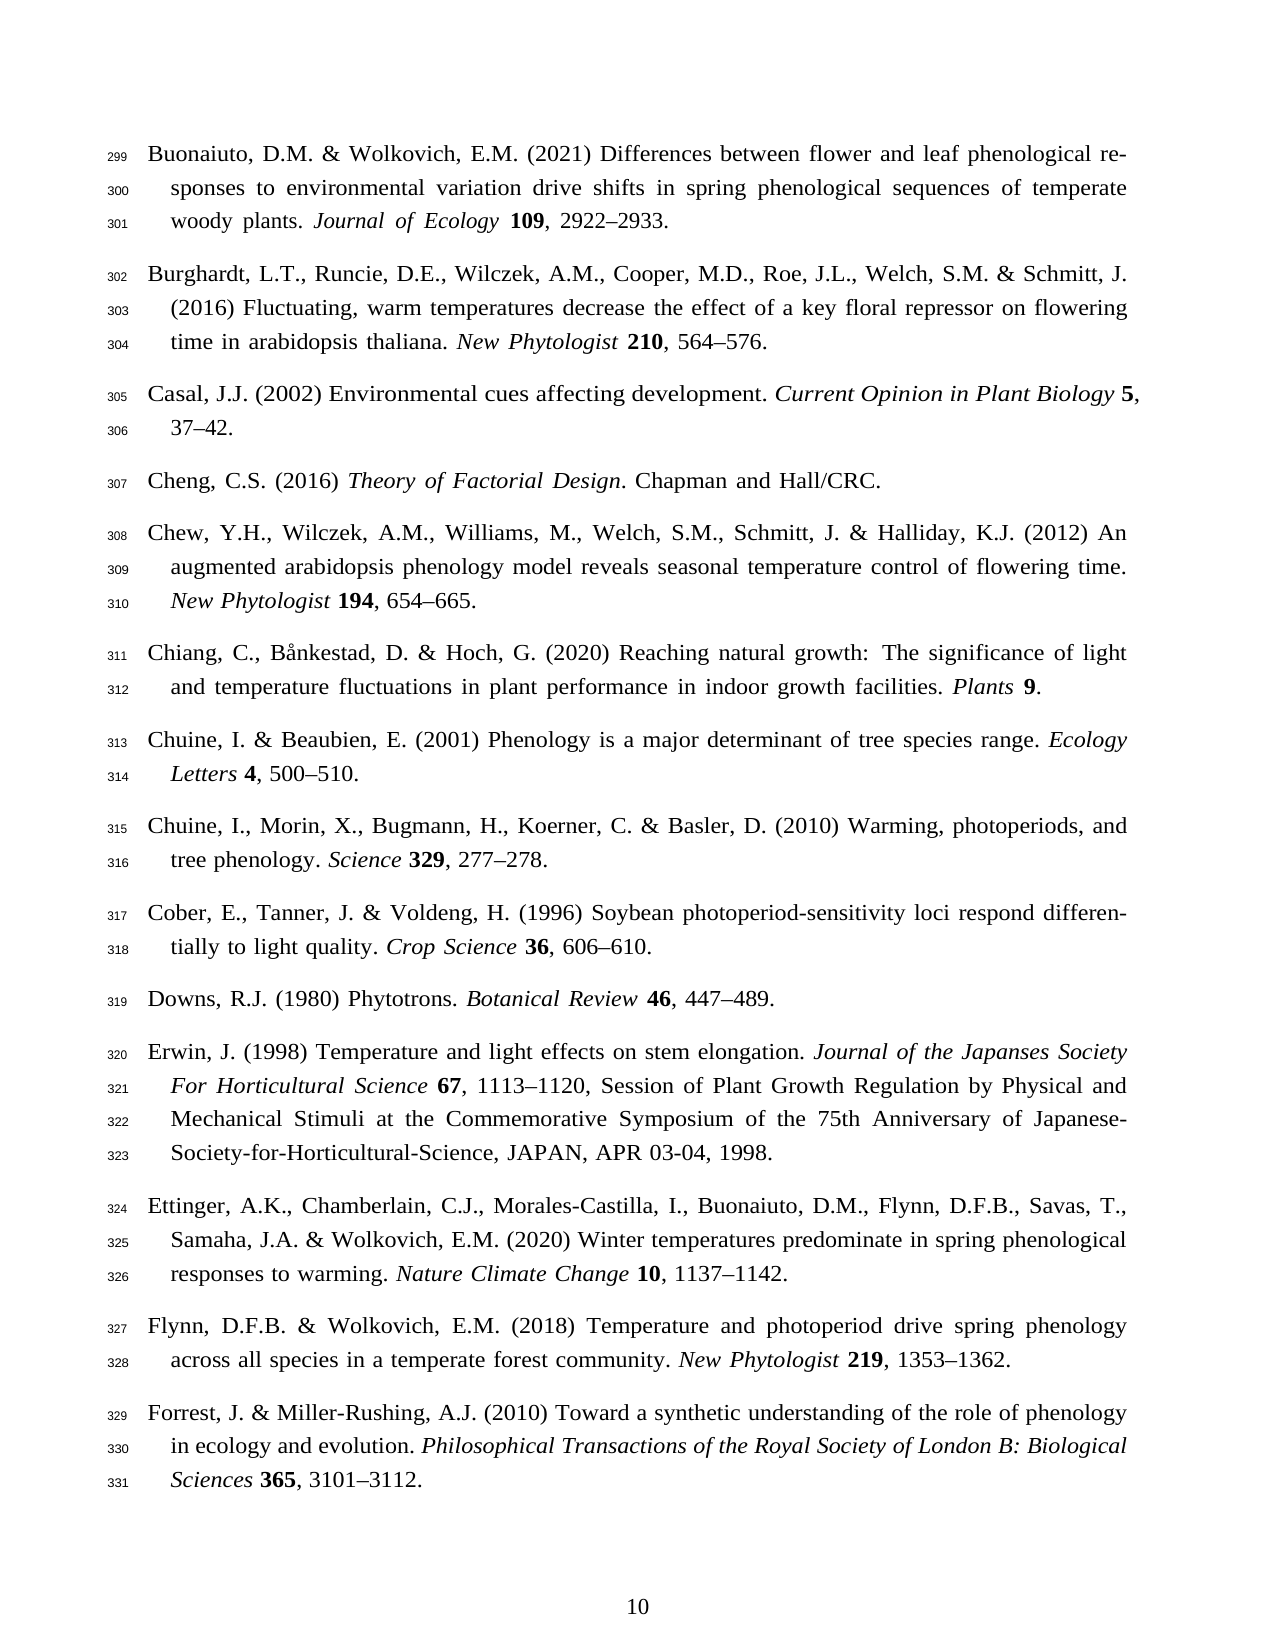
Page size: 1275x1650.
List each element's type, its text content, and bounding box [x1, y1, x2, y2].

text 300 sponses to environmental variation drive shifts in spring phenological sequences of temperate [107, 173, 1160, 200]
text 324 Ettinger, A.K., Chamberlain, C.J., Morales-Castilla, I., Buonaiuto, D.M., Flynn, D.F.B., Savas, T., [107, 1192, 1160, 1218]
text 318 tially to light quality. Crop Science 36, 606–610. [107, 933, 1160, 959]
text 331 Sciences 365, 3101–3112. [107, 1466, 1160, 1493]
text 323 Society-for-Horticultural-Science, JAPAN, APR 03-04, 1998. [107, 1139, 1160, 1166]
text 317 Cober, E., Tanner, J. & Voldeng, H. (1996) Soybean photoperiod-sensitivity loci respond differen- [107, 899, 1160, 925]
text 315 Chuine, I., Morin, X., Bugmann, H., Koerner, C. & Basler, D. (2010) Warming, photoperiods, and [107, 812, 1160, 839]
text 314 Letters 4, 500–510. [107, 760, 1160, 786]
text 330 in ecology and evolution. Philosophical Transactions of the Royal Society of London B: Biological [107, 1433, 1160, 1459]
text 325 Samaha, J.A. & Wolkovich, E.M. (2020) Winter temperatures predominate in spring phenological [107, 1226, 1160, 1252]
text 309 augmented arabidopsis phenology model reveals seasonal temperature control of flowering time. [107, 553, 1160, 579]
text 301 woody plants. Journal of Ecology 109, 2922–2933. [107, 207, 1160, 234]
text 313 Chuine, I. & Beaubien, E. (2001) Phenology is a major determinant of tree species range. Ecology [107, 726, 1160, 752]
text 303 (2016) Fluctuating, warm temperatures decrease the effect of a key floral repressor on flowering [107, 294, 1160, 320]
text 321 For Horticultural Science 67, 1113–1120, Session of Plant Growth Regulation by Physical and [107, 1072, 1160, 1098]
text 302 Burghardt, L.T., Runcie, D.E., Wilczek, A.M., Cooper, M.D., Roe, J.L., Welch, S.M. & Schmitt, J. [107, 260, 1160, 286]
text 312 and temperature fluctuations in plant performance in indoor growth facilities. Plants 9. [107, 673, 1160, 700]
text 322 Mechanical Stimuli at the Commemorative Symposium of the 75th Anniversary of Japanese- [107, 1106, 1160, 1132]
text 304 time in arabidopsis thaliana. New Phytologist 210, 564–576. [107, 328, 1160, 354]
text 320 Erwin, J. (1998) Temperature and light effects on stem elongation. Journal of the Japanses Society [107, 1038, 1160, 1064]
text 307 Cheng, C.S. (2016) Theory of Factorial Design. Chapman and Hall/CRC. [107, 467, 1160, 493]
text 299 Buonaiuto, D.M. & Wolkovich, E.M. (2021) Differences between flower and leaf phenological re- [107, 139, 1160, 166]
text 328 across all species in a temperate forest community. New Phytologist 219, 1353–1362. [107, 1346, 1160, 1372]
text 311 Chiang, C., Bånkestad, D. & Hoch, G. (2020) Reaching natural growth: The significance of light [107, 639, 1160, 666]
text 305 Casal, J.J. (2002) Environmental cues affecting development. Current Opinion in Plant Biology 5, [107, 380, 1160, 407]
text 329 Forrest, J. & Miller-Rushing, A.J. (2010) Toward a synthetic understanding of the role of phenology [107, 1399, 1160, 1425]
text 310 New Phytologist 194, 654–665. [107, 587, 1160, 613]
text 327 Flynn, D.F.B. & Wolkovich, E.M. (2018) Temperature and photoperiod drive spring phenology [107, 1312, 1160, 1339]
text 308 Chew, Y.H., Wilczek, A.M., Williams, M., Welch, S.M., Schmitt, J. & Halliday, K.J. (2012) An [107, 519, 1160, 546]
text 319 Downs, R.J. (1980) Phytotrons. Botanical Review 46, 447–489. [107, 985, 1160, 1012]
text 306 37–42. [107, 414, 1160, 440]
text 326 responses to warming. Nature Climate Change 10, 1137–1142. [107, 1260, 1160, 1286]
text 316 tree phenology. Science 329, 277–278. [107, 846, 1160, 873]
